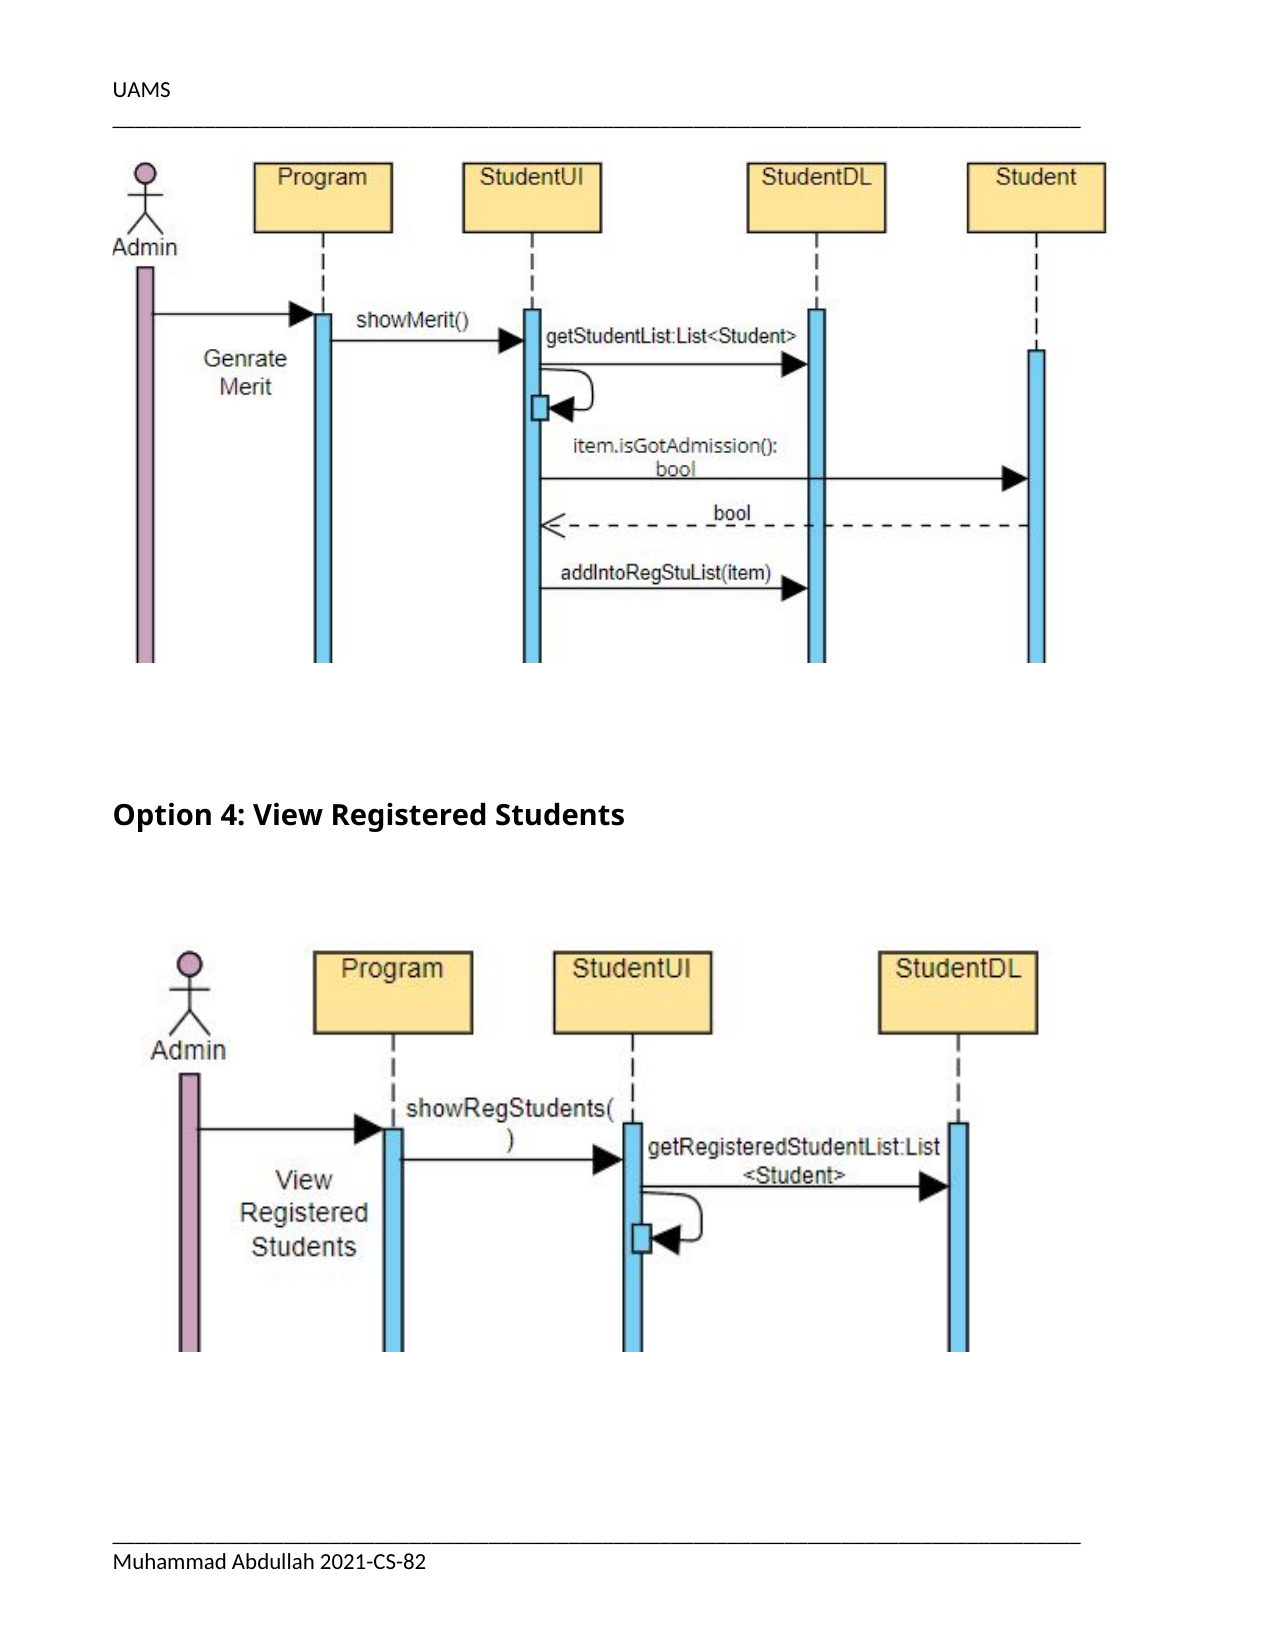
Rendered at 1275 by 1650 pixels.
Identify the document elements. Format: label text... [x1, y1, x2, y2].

text Option 4: View Registered Students [112, 794, 1162, 834]
picture [112, 913, 1063, 1352]
picture [112, 150, 1147, 663]
